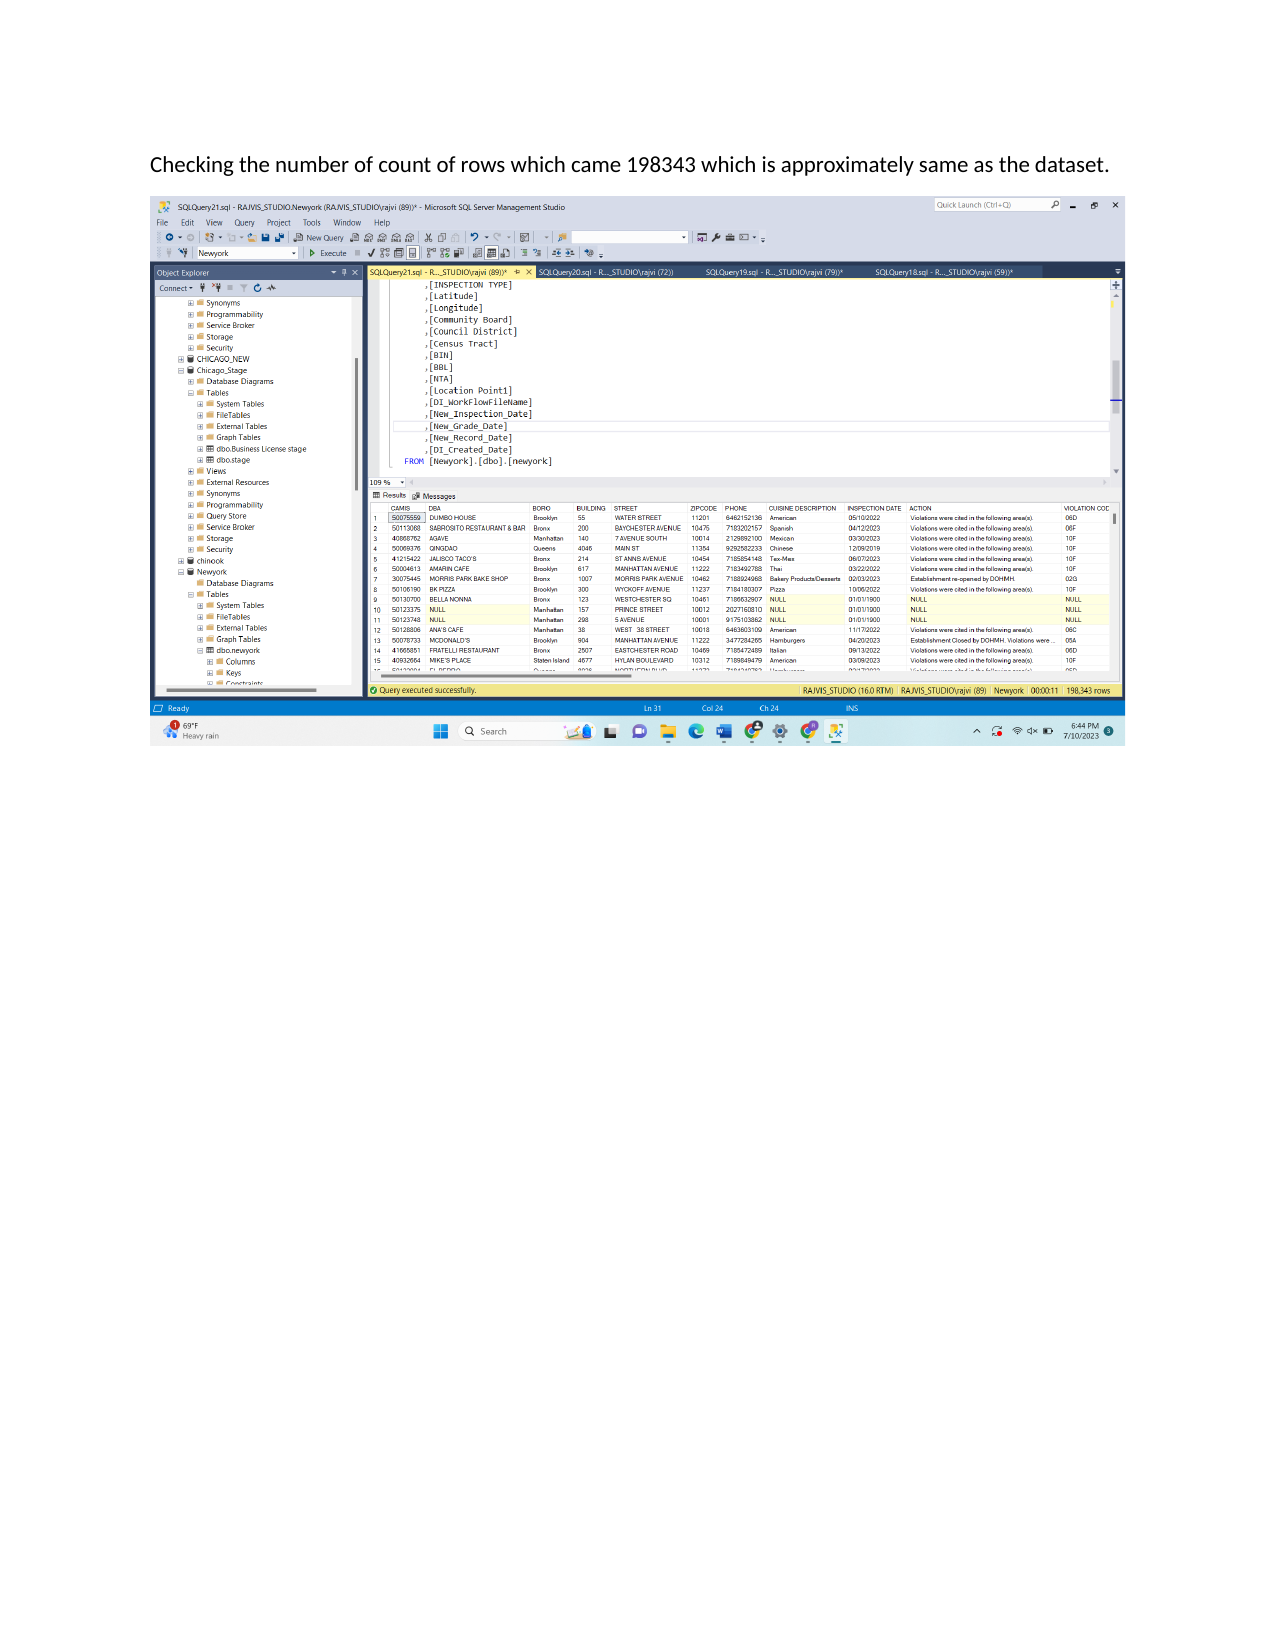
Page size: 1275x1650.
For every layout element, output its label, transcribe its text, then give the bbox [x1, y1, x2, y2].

picture [150, 196, 1125, 746]
text Checking the number of count of rows which came 198343 which is approximately same as the dataset. [150, 150, 1125, 178]
